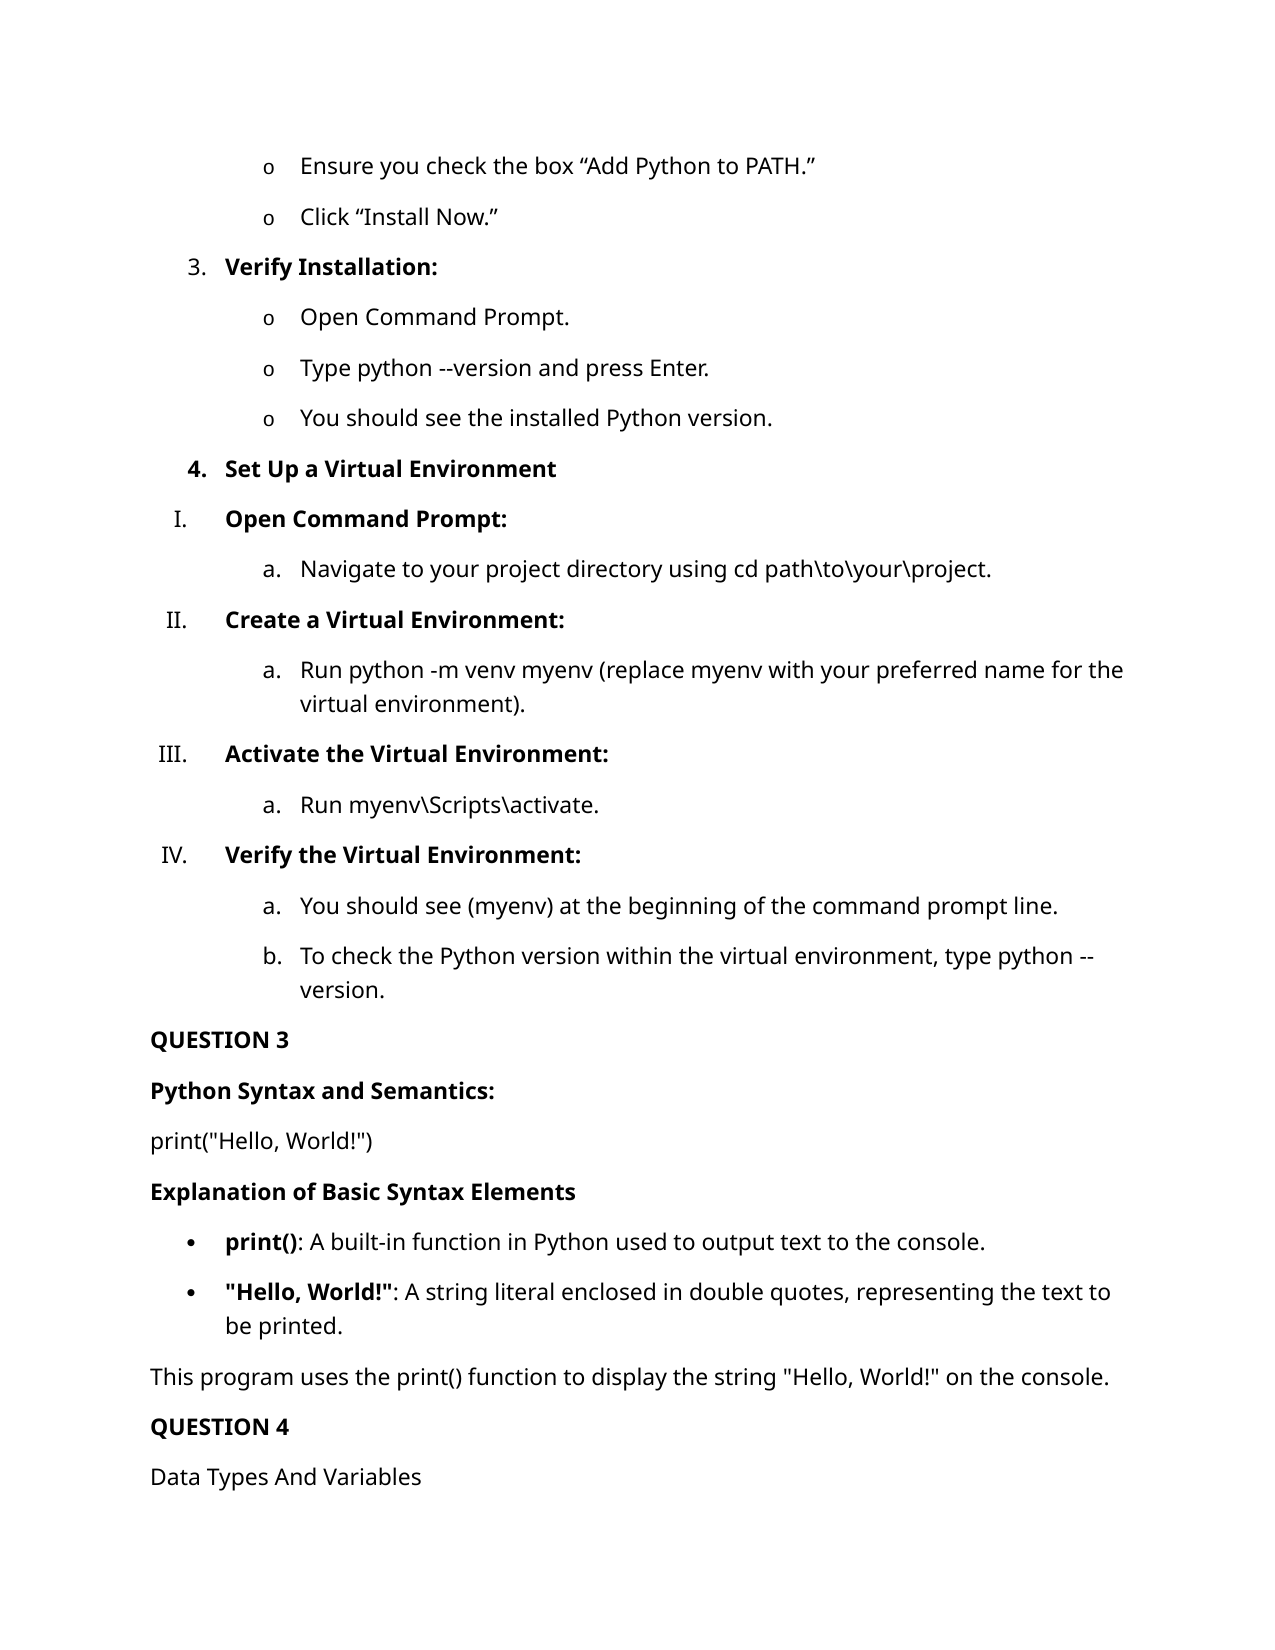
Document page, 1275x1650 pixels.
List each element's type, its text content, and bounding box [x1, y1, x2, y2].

text Explanation of Basic Syntax Elements [150, 1175, 1125, 1207]
text print("Hello, World!") [150, 1125, 1125, 1156]
list Open Command Prompt. [262, 301, 1125, 332]
list Type python --version and press Enter. [262, 352, 1125, 383]
text This program uses the print() function to display the string "Hello, World!" on the console. [150, 1360, 1125, 1392]
text Data Types And Variables [150, 1461, 1125, 1492]
list Verify Installation: [187, 251, 1125, 282]
list Run python -m venv myenv (replace myenv with your preferred name for the virtual environment). [262, 654, 1125, 719]
list You should see (myenv) at the beginning of the command prompt line. [262, 889, 1125, 921]
list Run myenv\Scripts\activate. [262, 789, 1125, 820]
list Open Command Prompt: [187, 503, 1125, 534]
list Set Up a Virtual Environment [187, 452, 1125, 484]
list To check the Python version within the virtual environment, type python --version. [262, 940, 1125, 1005]
list Click “Install Now.” [262, 200, 1125, 232]
list Ensure you check the box “Add Python to PATH.” [262, 150, 1125, 181]
list You should see the installed Python version. [262, 402, 1125, 433]
text Python Syntax and Semantics: [150, 1074, 1125, 1106]
text QUESTION 3 [150, 1024, 1125, 1055]
list Create a Virtual Environment: [187, 604, 1125, 635]
text QUESTION 4 [150, 1411, 1125, 1442]
list print(): A built-in function in Python used to output text to the console. [187, 1226, 1125, 1257]
list Navigate to your project directory using cd path\to\your\project. [262, 553, 1125, 584]
list "Hello, World!": A string literal enclosed in double quotes, representing the text to be printed. [187, 1276, 1125, 1341]
list Verify the Virtual Environment: [187, 839, 1125, 870]
list Activate the Virtual Environment: [187, 738, 1125, 769]
